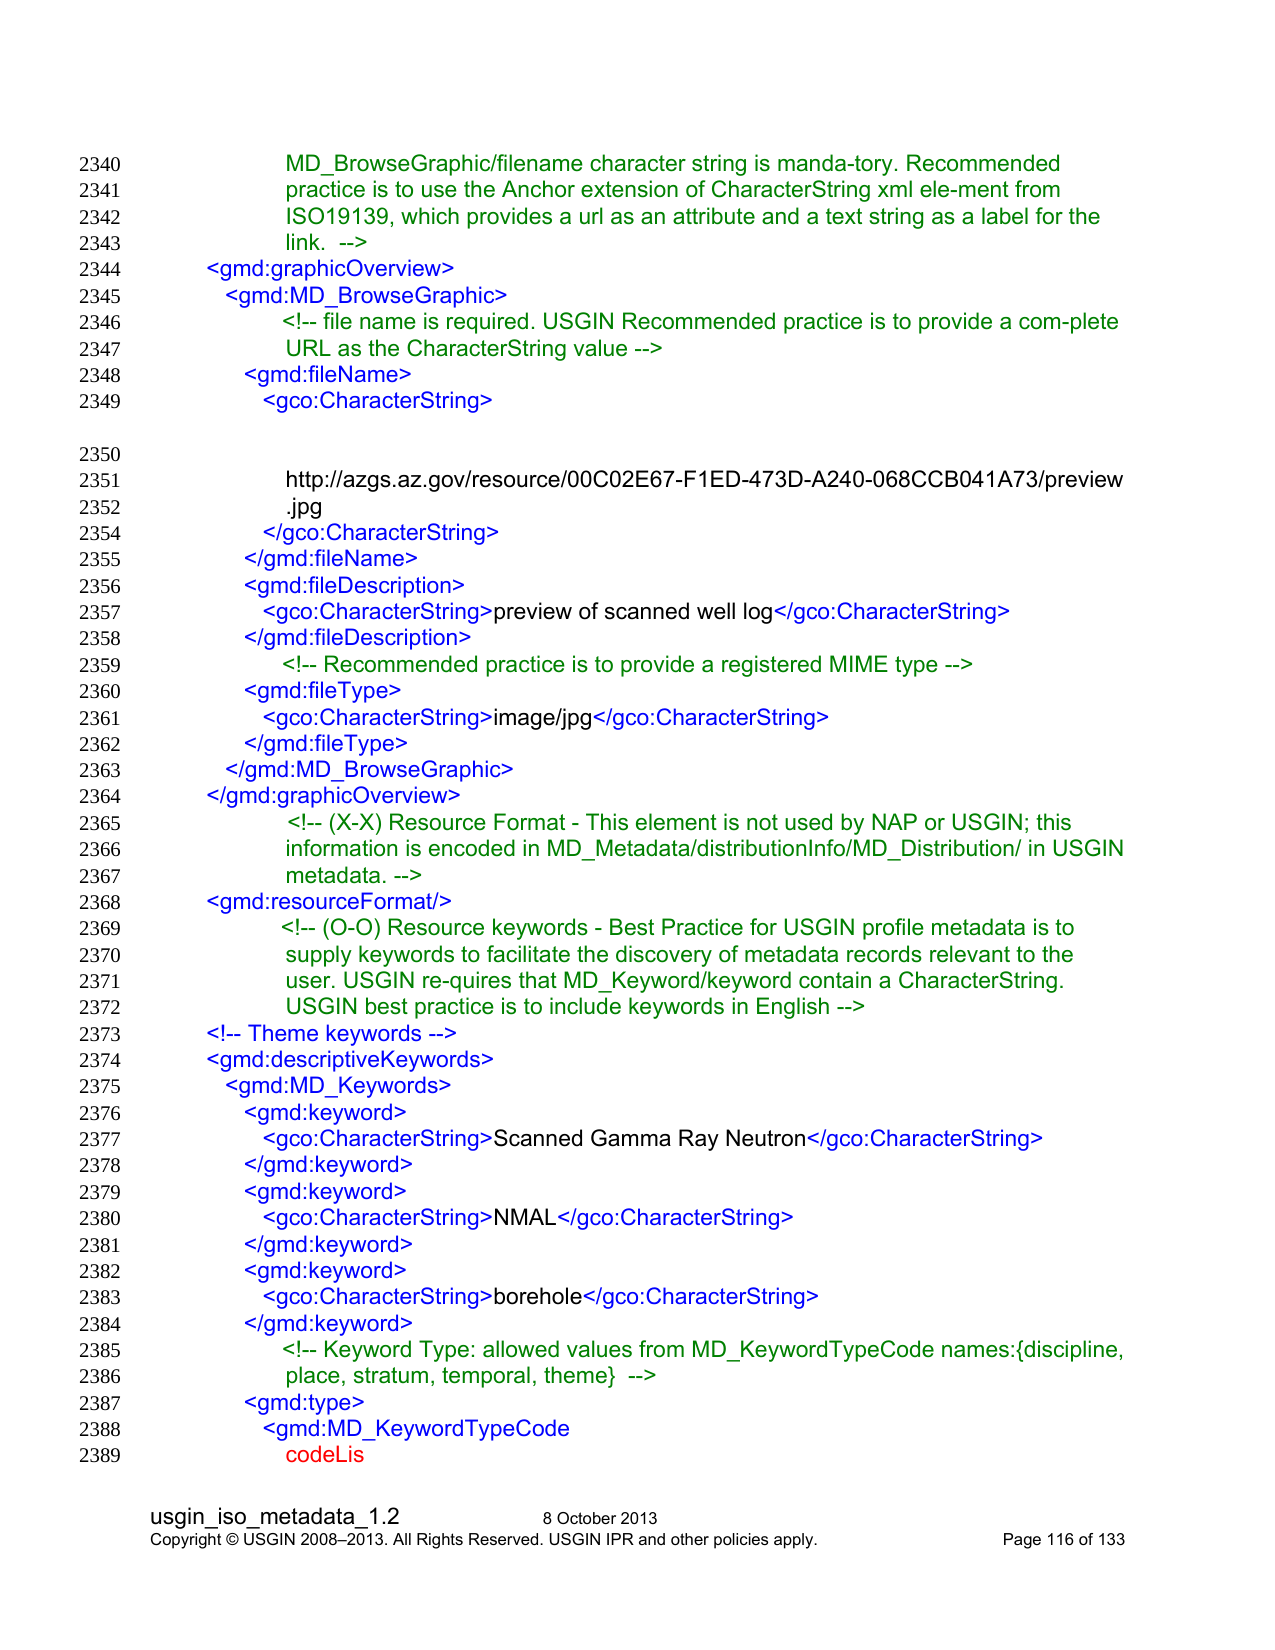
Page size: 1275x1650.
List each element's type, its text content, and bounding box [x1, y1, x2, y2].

text <gmd:fileDescription> [150, 572, 1125, 598]
text </gmd:fileName> [150, 545, 1125, 572]
text <gco:CharacterString>Scanned Gamma Ray Neutron</gco:CharacterString> [150, 1125, 1125, 1151]
text <gmd:type> [150, 1389, 1125, 1415]
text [150, 1415, 1125, 1468]
text <gmd:descriptiveKeywords> [150, 1046, 1125, 1072]
text <gco:CharacterString>NMAL</gco:CharacterString> [150, 1204, 1125, 1231]
text </gmd:fileType> [150, 730, 1125, 756]
text http://azgs.az.gov/resource/00C02E67-F1ED-473D-A240-068CCB041A73/preview.jpg [150, 413, 1125, 519]
text <!-- Theme keywords --> [150, 1020, 1125, 1046]
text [150, 150, 1125, 255]
text <gmd:keyword> [150, 1099, 1125, 1125]
text <!-- Recommended practice is to provide a registered MIME type --> [150, 651, 1125, 677]
text <!-- Keyword Type: allowed values from MD_KeywordTypeCode names:{discipline, place, stratum, temporal, theme} --> [150, 1336, 1125, 1389]
text <gmd:fileName> [150, 361, 1125, 387]
text <gmd:resourceFormat/> [150, 888, 1125, 914]
text <gmd:MD_Keywords> [150, 1072, 1125, 1099]
text <gmd:keyword> [150, 1178, 1125, 1204]
text <!-- (X-X) Resource Format - This element is not used by NAP or USGIN; this information is encoded in MD_Metadata/distributionInfo/MD_Distribution/ in USGIN metadata. --> [150, 809, 1125, 888]
text </gmd:keyword> [150, 1231, 1125, 1257]
text <gco:CharacterString>preview of scanned well log</gco:CharacterString> [150, 598, 1125, 624]
text <gmd:fileType> [150, 677, 1125, 703]
text <!-- (O-O) Resource keywords - Best Practice for USGIN profile metadata is to supply keywords to facilitate the discovery of metadata records relevant to the user. USGIN re-quires that MD_Keyword/keyword contain a CharacterString. USGIN best practice is to include keywords in English --> [150, 914, 1125, 1020]
text <gmd:graphicOverview> [150, 255, 1125, 282]
text <!-- file name is required. USGIN Recommended practice is to provide a com-plete URL as the CharacterString value --> [150, 308, 1125, 361]
text <gco:CharacterString> [150, 387, 1125, 413]
text <gco:CharacterString>borehole</gco:CharacterString> [150, 1283, 1125, 1309]
text <gco:CharacterString>image/jpg</gco:CharacterString> [150, 703, 1125, 730]
text <gmd:keyword> [150, 1257, 1125, 1283]
text </gmd:MD_BrowseGraphic> [150, 756, 1125, 782]
text </gmd:fileDescription> [150, 624, 1125, 651]
text </gmd:keyword> [150, 1151, 1125, 1178]
text </gco:CharacterString> [150, 519, 1125, 545]
text <gmd:MD_BrowseGraphic> [150, 282, 1125, 308]
text </gmd:graphicOverview> [150, 782, 1125, 809]
text </gmd:keyword> [150, 1309, 1125, 1336]
